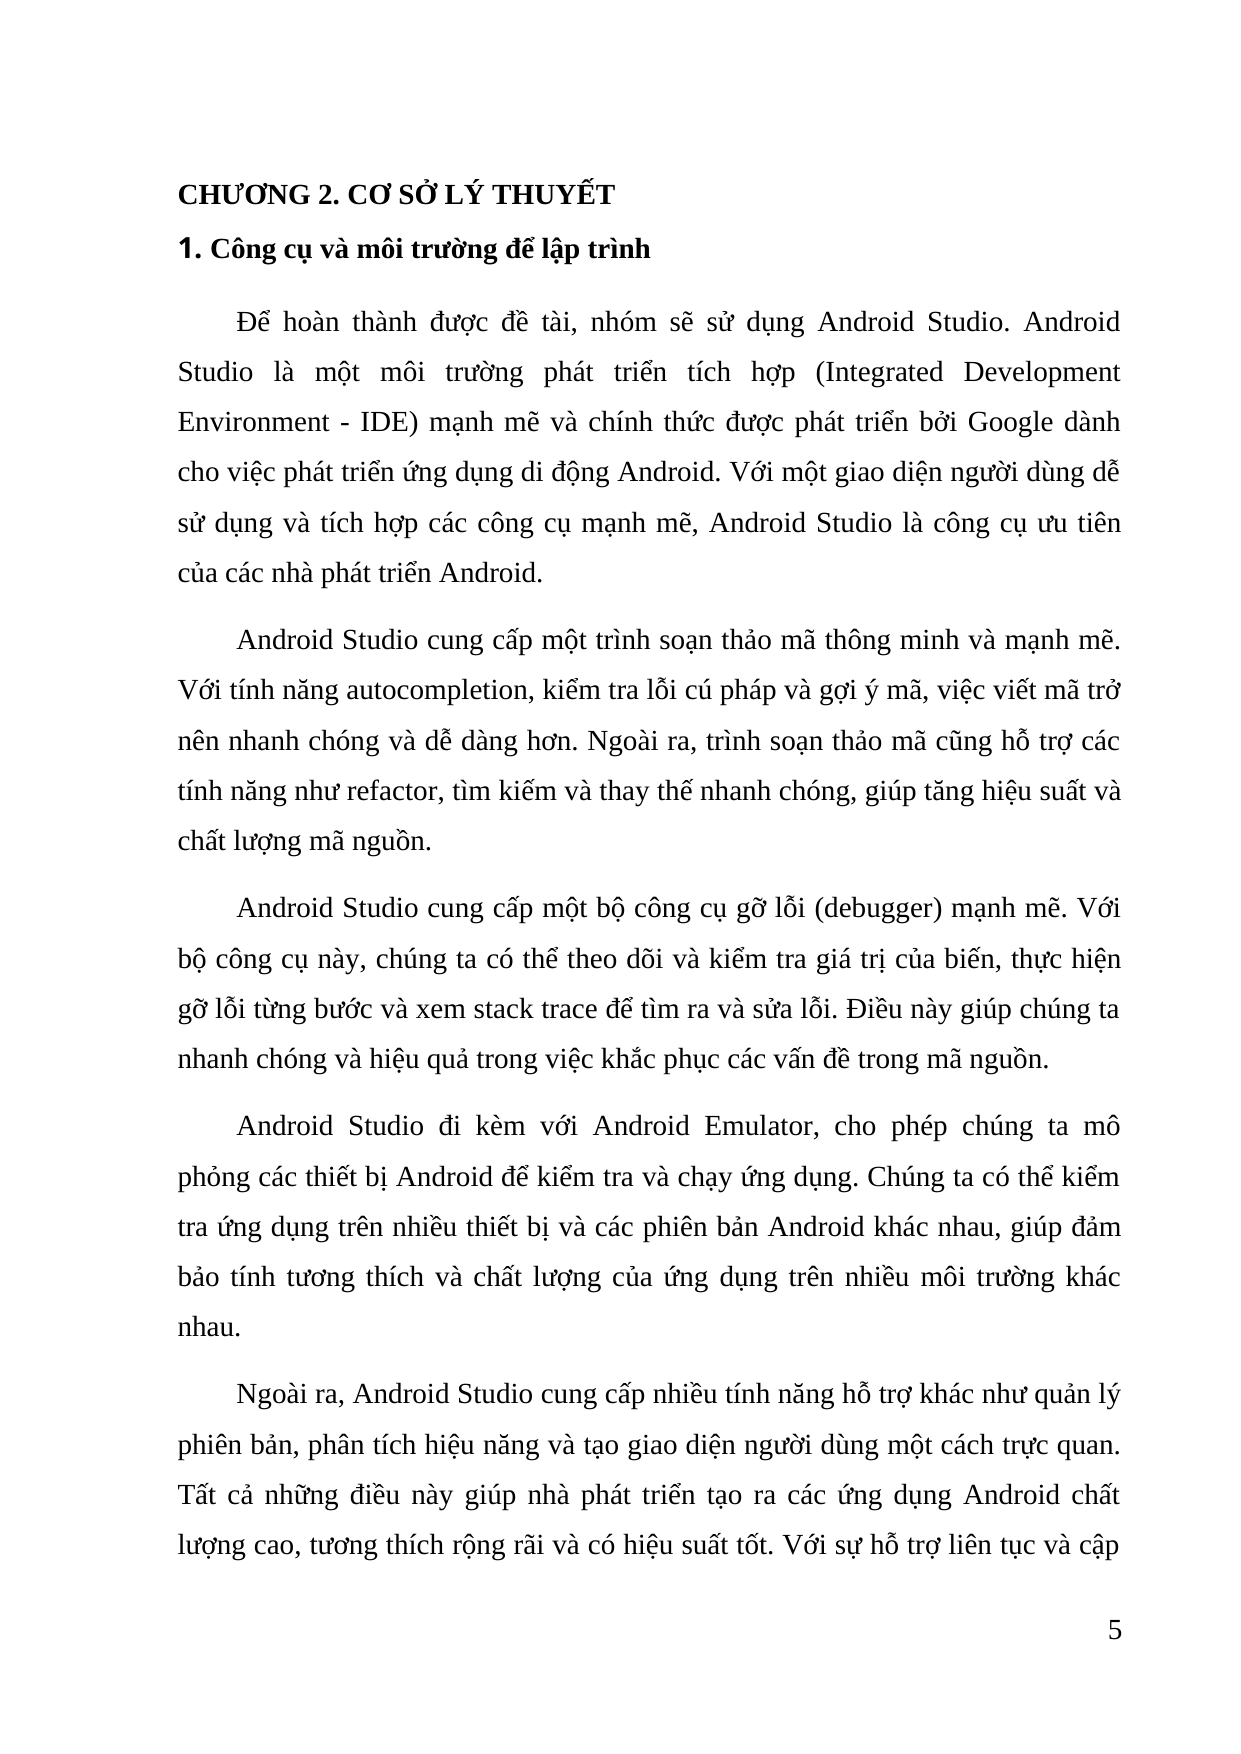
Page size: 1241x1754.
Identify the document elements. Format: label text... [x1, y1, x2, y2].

list CƠ SỞ LÝ THUYẾT [177, 177, 1122, 211]
text Để hoàn thành được đề tài, nhóm sẽ sử dụng Android Studio. Android Studio là một môi trường phát triển tích hợp (Integrated Development Environment - IDE) mạnh mẽ và chính thức được phát triển bởi Google dành cho việc phát triển ứng dụng di động Android. Với một giao diện người dùng dễ sử dụng và tích hợp các công cụ mạnh mẽ, Android Studio là công cụ ưu tiên của các nhà phát triển Android. [177, 304, 1122, 589]
text Android Studio cung cấp một bộ công cụ gỡ lỗi (debugger) mạnh mẽ. Với bộ công cụ này, chúng ta có thể theo dõi và kiểm tra giá trị của biến, thực hiện gỡ lỗi từng bước và xem stack trace để tìm ra và sửa lỗi. Điều này giúp chúng ta nhanh chóng và hiệu quả trong việc khắc phục các vấn đề trong mã nguồn. [177, 890, 1122, 1075]
text Android Studio cung cấp một trình soạn thảo mã thông minh và mạnh mẽ. Với tính năng autocompletion, kiểm tra lỗi cú pháp và gợi ý mã, việc viết mã trở nên nhanh chóng và dễ dàng hơn. Ngoài ra, trình soạn thảo mã cũng hỗ trợ các tính năng như refactor, tìm kiếm và thay thế nhanh chóng, giúp tăng hiệu suất và chất lượng mã nguồn. [177, 622, 1122, 857]
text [177, 1377, 1122, 1561]
list Công cụ và môi trường để lập trình [177, 227, 1122, 267]
text Android Studio đi kèm với Android Emulator, cho phép chúng ta mô phỏng các thiết bị Android để kiểm tra và chạy ứng dụng. Chúng ta có thể kiểm tra ứng dụng trên nhiều thiết bị và các phiên bản Android khác nhau, giúp đảm bảo tính tương thích và chất lượng của ứng dụng trên nhiều môi trường khác nhau. [177, 1108, 1122, 1343]
